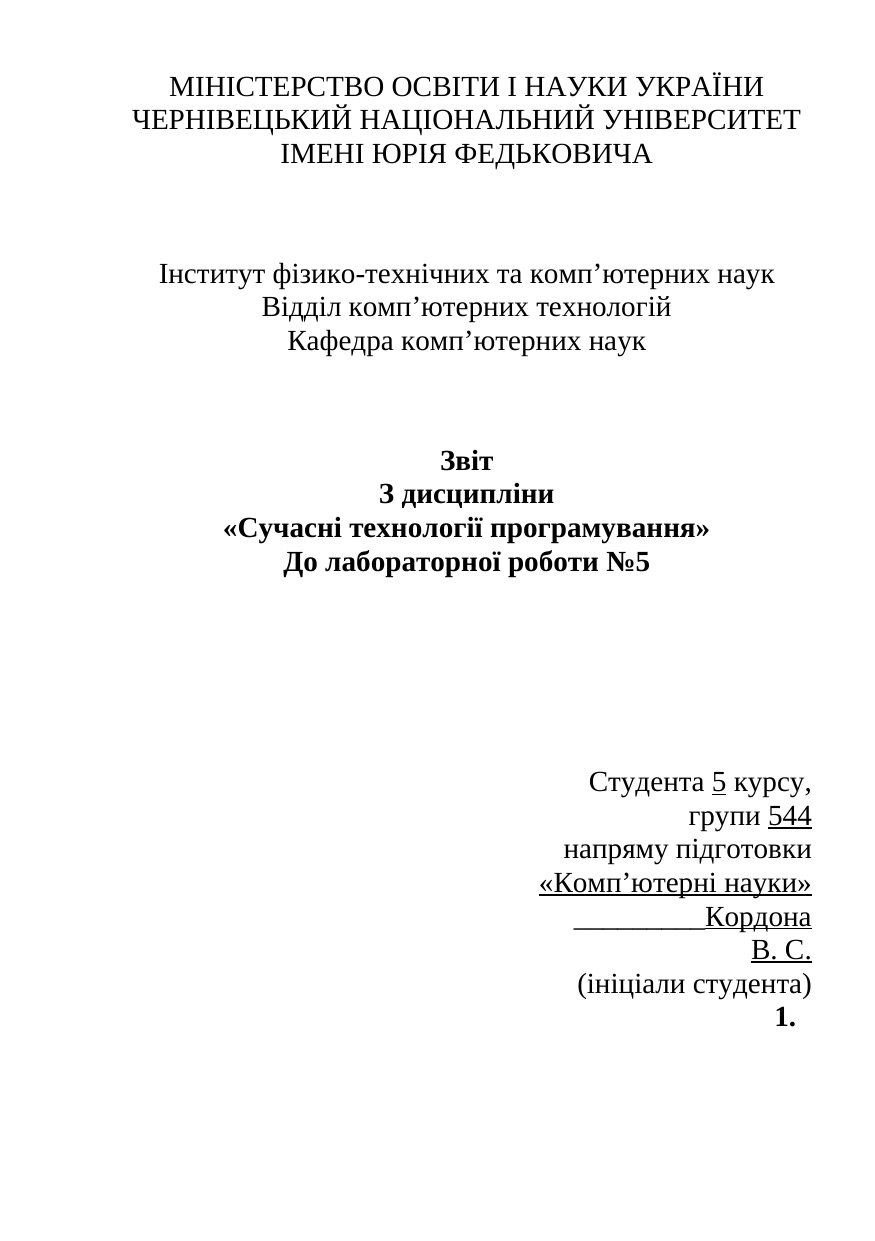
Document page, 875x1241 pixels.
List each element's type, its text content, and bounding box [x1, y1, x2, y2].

text _________Кордона В. С. [490, 899, 812, 966]
text МІНІСТЕРСТВО ОСВІТИ І НАУКИ УКРАЇНИ [62, 69, 812, 102]
text напряму підготовки «Комп’ютерні науки» [490, 832, 812, 899]
text Інститут фізико-технічних та комп’ютерних наук [62, 256, 812, 289]
text Відділ комп’ютерних технологій [62, 289, 812, 323]
text ІМЕНІ ЮРІЯ ФЕДЬКОВИЧА [62, 136, 812, 169]
text Звіт [62, 443, 812, 477]
text ЧЕРНІВЕЦЬКИЙ НАЦІОНАЛЬНИЙ УНІВЕРСИТЕТ [62, 102, 812, 136]
text «Сучасні технології програмування» [62, 510, 812, 544]
text Кафедра комп’ютерних наук [62, 323, 812, 357]
text (ініціали студента) [490, 966, 812, 999]
text До лабораторної роботи №5 [62, 544, 812, 577]
text Студента 5 курсу, групи 544 [490, 764, 812, 832]
text З дисципліни [62, 477, 812, 510]
